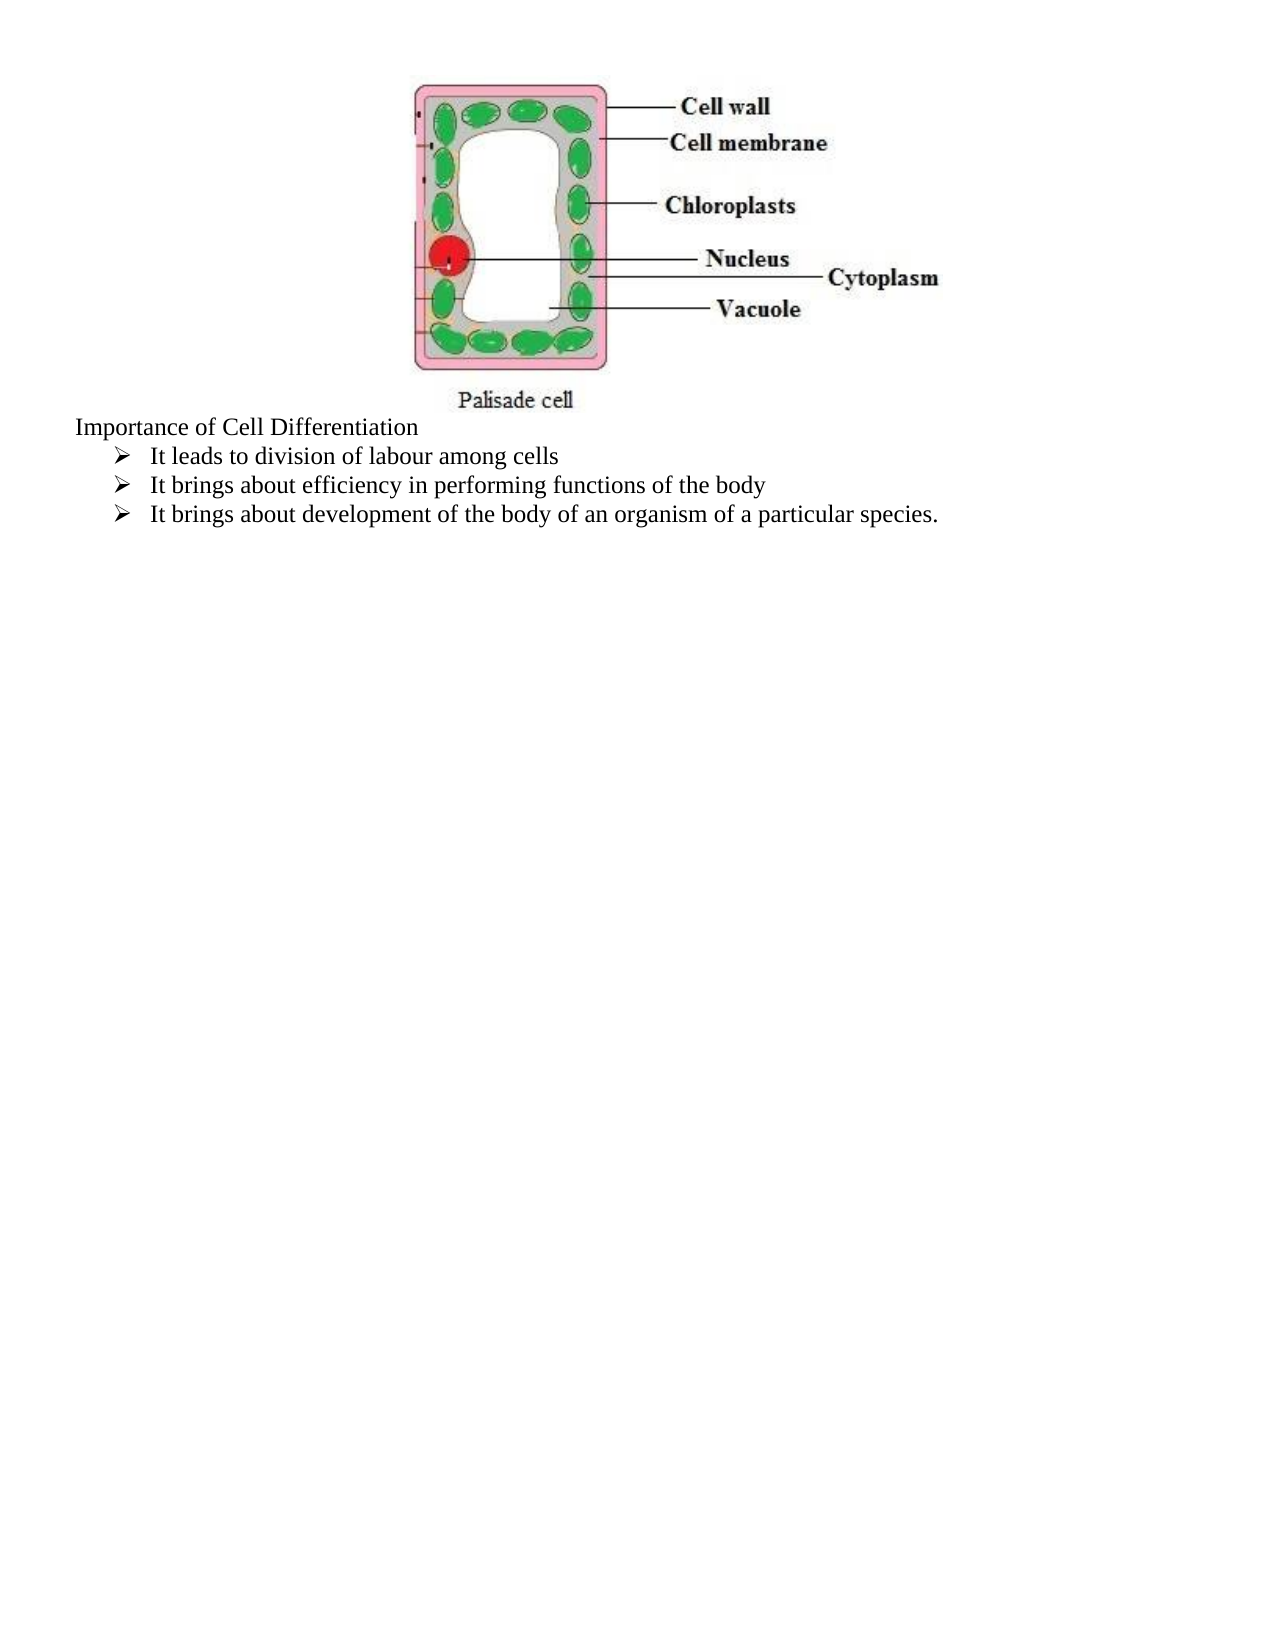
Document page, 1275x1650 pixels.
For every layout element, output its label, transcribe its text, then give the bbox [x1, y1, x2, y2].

text Importance of Cell Differentiation [75, 412, 1200, 441]
list It brings about efficiency in performing functions of the body [112, 470, 1200, 499]
list It brings about development of the body of an organism of a particular species. [112, 499, 1200, 527]
list It leads to division of labour among cells [112, 441, 1200, 470]
picture [407, 75, 943, 413]
